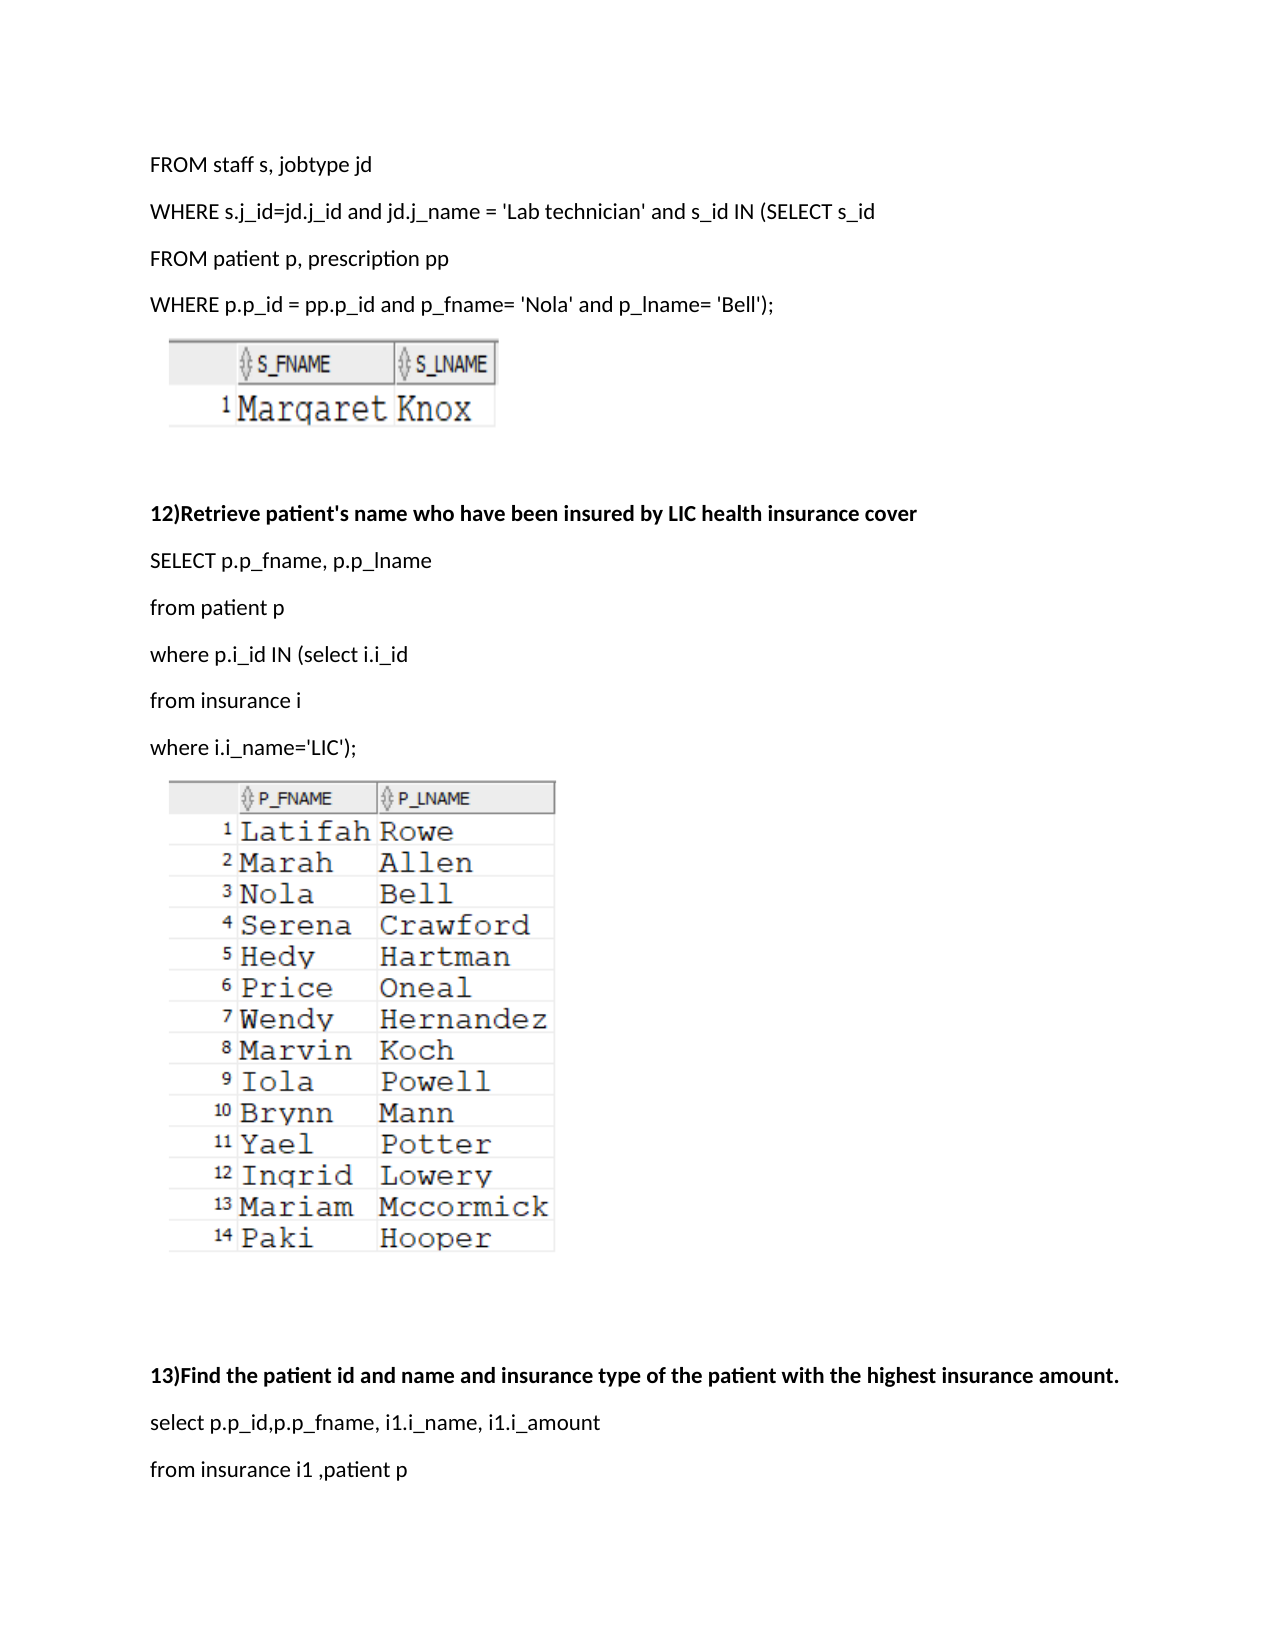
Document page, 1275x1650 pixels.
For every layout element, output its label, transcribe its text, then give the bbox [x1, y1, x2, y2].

text where i.i_name='LIC'); [150, 733, 1125, 761]
text select p.p_id,p.p_fname, i1.i_name, i1.i_amount [150, 1408, 1125, 1437]
text WHERE s.j_id=jd.j_id and jd.j_name = 'Lab technician' and s_id IN (SELECT s_id [150, 197, 1125, 225]
text from insurance i1 ,patient p [150, 1455, 1125, 1483]
text from insurance i [150, 687, 1125, 714]
text 13)Find the patient id and name and insurance type of the patient with the highest insurance amount. [150, 1362, 1125, 1390]
text WHERE p.p_id = pp.p_id and p_fname= 'Nola' and p_lname= 'Bell'); [150, 291, 1125, 319]
text SELECT p.p_fname, p.p_lname [150, 546, 1125, 574]
text FROM staff s, jobtype jd [150, 150, 1125, 178]
text from patient p [150, 593, 1125, 621]
text FROM patient p, prescription pp [150, 244, 1125, 272]
text 12)Retrieve patient's name who have been insured by LIC health insurance cover [150, 499, 1125, 527]
text where p.i_id IN (select i.i_id [150, 640, 1125, 668]
